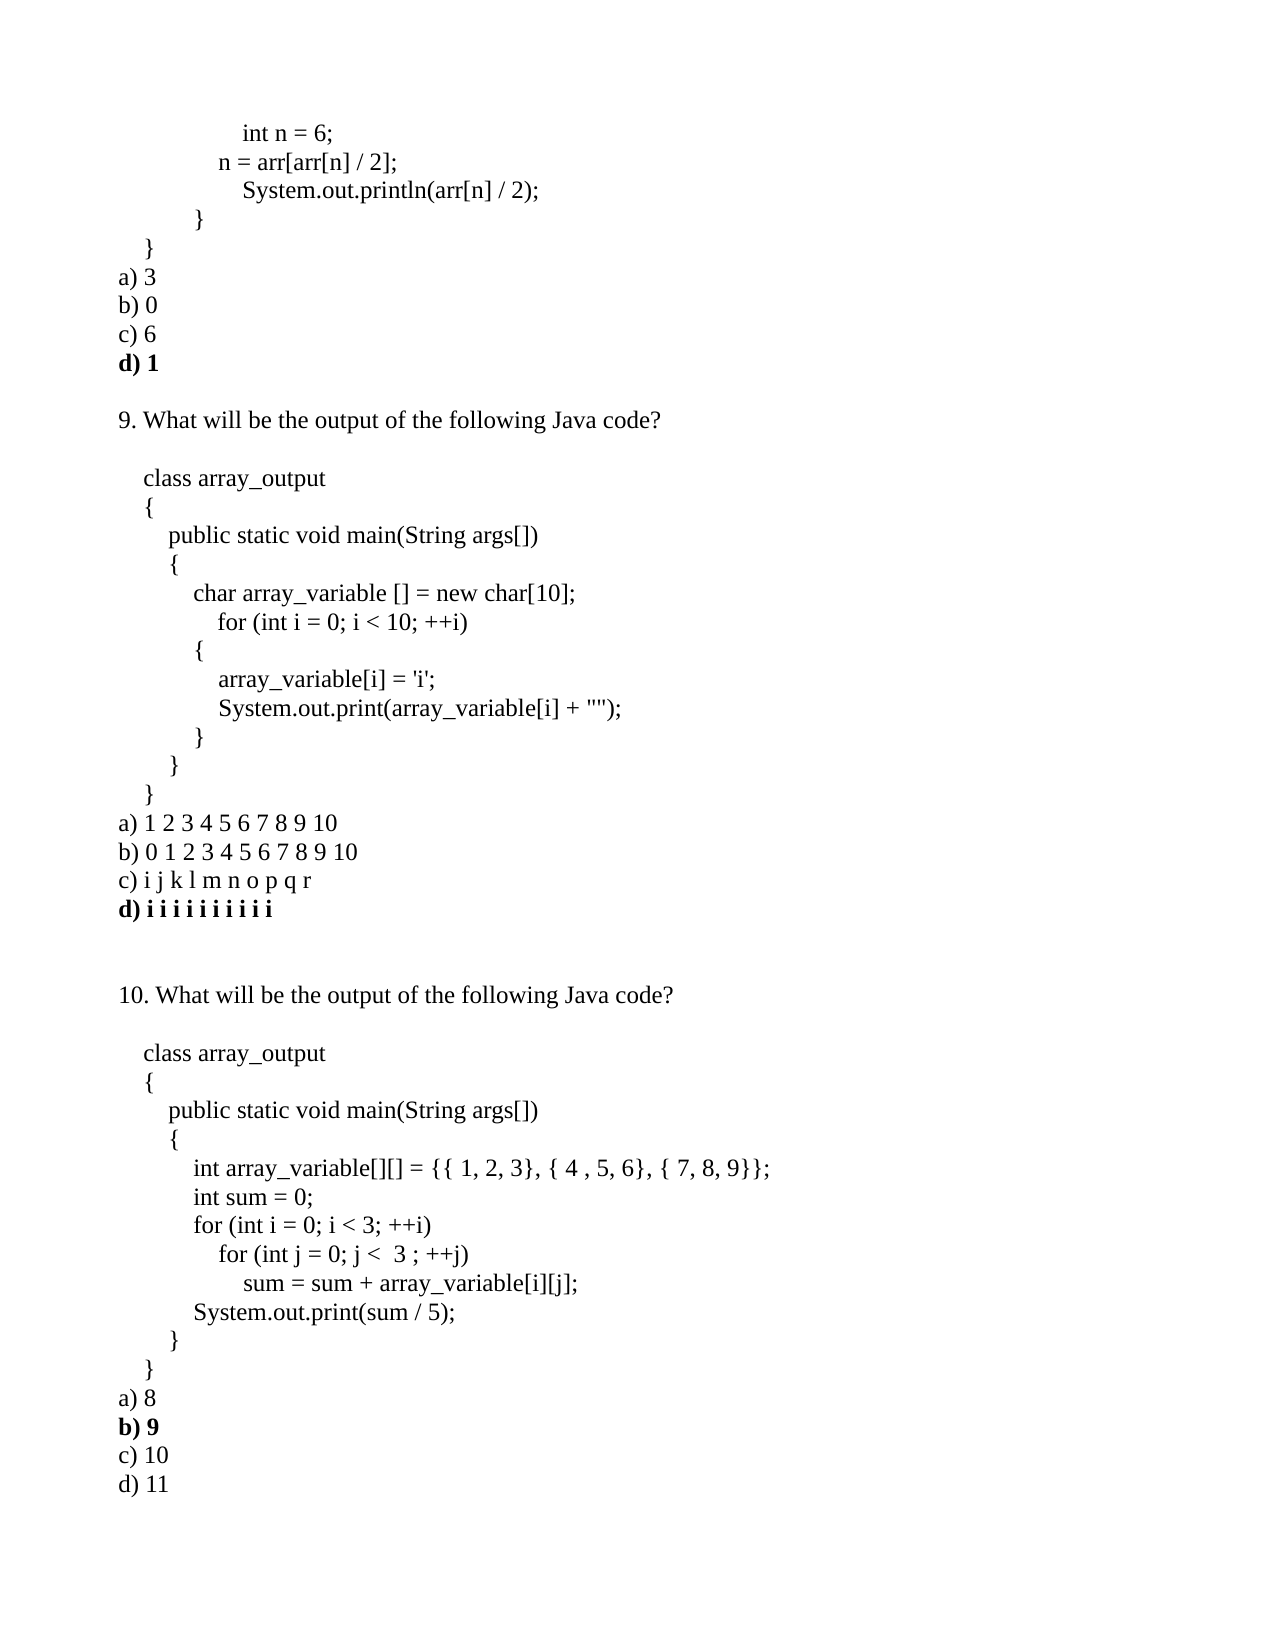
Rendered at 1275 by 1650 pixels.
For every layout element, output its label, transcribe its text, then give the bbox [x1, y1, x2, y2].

text b) 9 [118, 1412, 1157, 1441]
text } [118, 1326, 1157, 1354]
text { [118, 549, 1157, 578]
text char array_variable [] = new char[10]; [118, 578, 1157, 607]
text array_variable[i] = 'i'; [118, 664, 1157, 693]
text a) 8 [118, 1383, 1157, 1412]
text d) 1 [118, 348, 1157, 377]
text System.out.print(sum / 5); [118, 1297, 1157, 1326]
text public static void main(String args[]) [118, 1096, 1157, 1124]
text } [118, 1354, 1157, 1383]
text System.out.print(array_variable[i] + ""); [118, 693, 1157, 722]
text class array_output [118, 1038, 1157, 1067]
text } [118, 722, 1157, 751]
text { [118, 636, 1157, 664]
text class array_output [118, 463, 1157, 492]
text { [118, 1124, 1157, 1153]
text b) 0 [118, 291, 1157, 319]
text } [118, 779, 1157, 808]
text d) 11 [118, 1469, 1157, 1498]
text } [118, 751, 1157, 779]
text sum = sum + array_variable[i][j]; [118, 1268, 1157, 1297]
text 9. What will be the output of the following Java code? [118, 406, 1157, 434]
text System.out.println(arr[n] / 2); [118, 176, 1157, 204]
text for (int j = 0; j < 3 ; ++j) [118, 1239, 1157, 1268]
text int n = 6; [118, 118, 1157, 147]
text } [118, 233, 1157, 262]
text { [118, 492, 1157, 521]
text for (int i = 0; i < 10; ++i) [118, 607, 1157, 636]
text d) i i i i i i i i i i [118, 894, 1157, 923]
text c) 6 [118, 319, 1157, 348]
text } [118, 204, 1157, 233]
text c) i j k l m n o p q r [118, 866, 1157, 894]
text int sum = 0; [118, 1182, 1157, 1211]
text c) 10 [118, 1441, 1157, 1469]
text n = arr[arr[n] / 2]; [118, 147, 1157, 176]
text a) 3 [118, 262, 1157, 291]
text int array_variable[][] = {{ 1, 2, 3}, { 4 , 5, 6}, { 7, 8, 9}}; [118, 1153, 1157, 1182]
text public static void main(String args[]) [118, 521, 1157, 549]
text a) 1 2 3 4 5 6 7 8 9 10 [118, 808, 1157, 837]
text 10. What will be the output of the following Java code? [118, 981, 1157, 1009]
text { [118, 1067, 1157, 1096]
text for (int i = 0; i < 3; ++i) [118, 1211, 1157, 1239]
text b) 0 1 2 3 4 5 6 7 8 9 10 [118, 837, 1157, 866]
